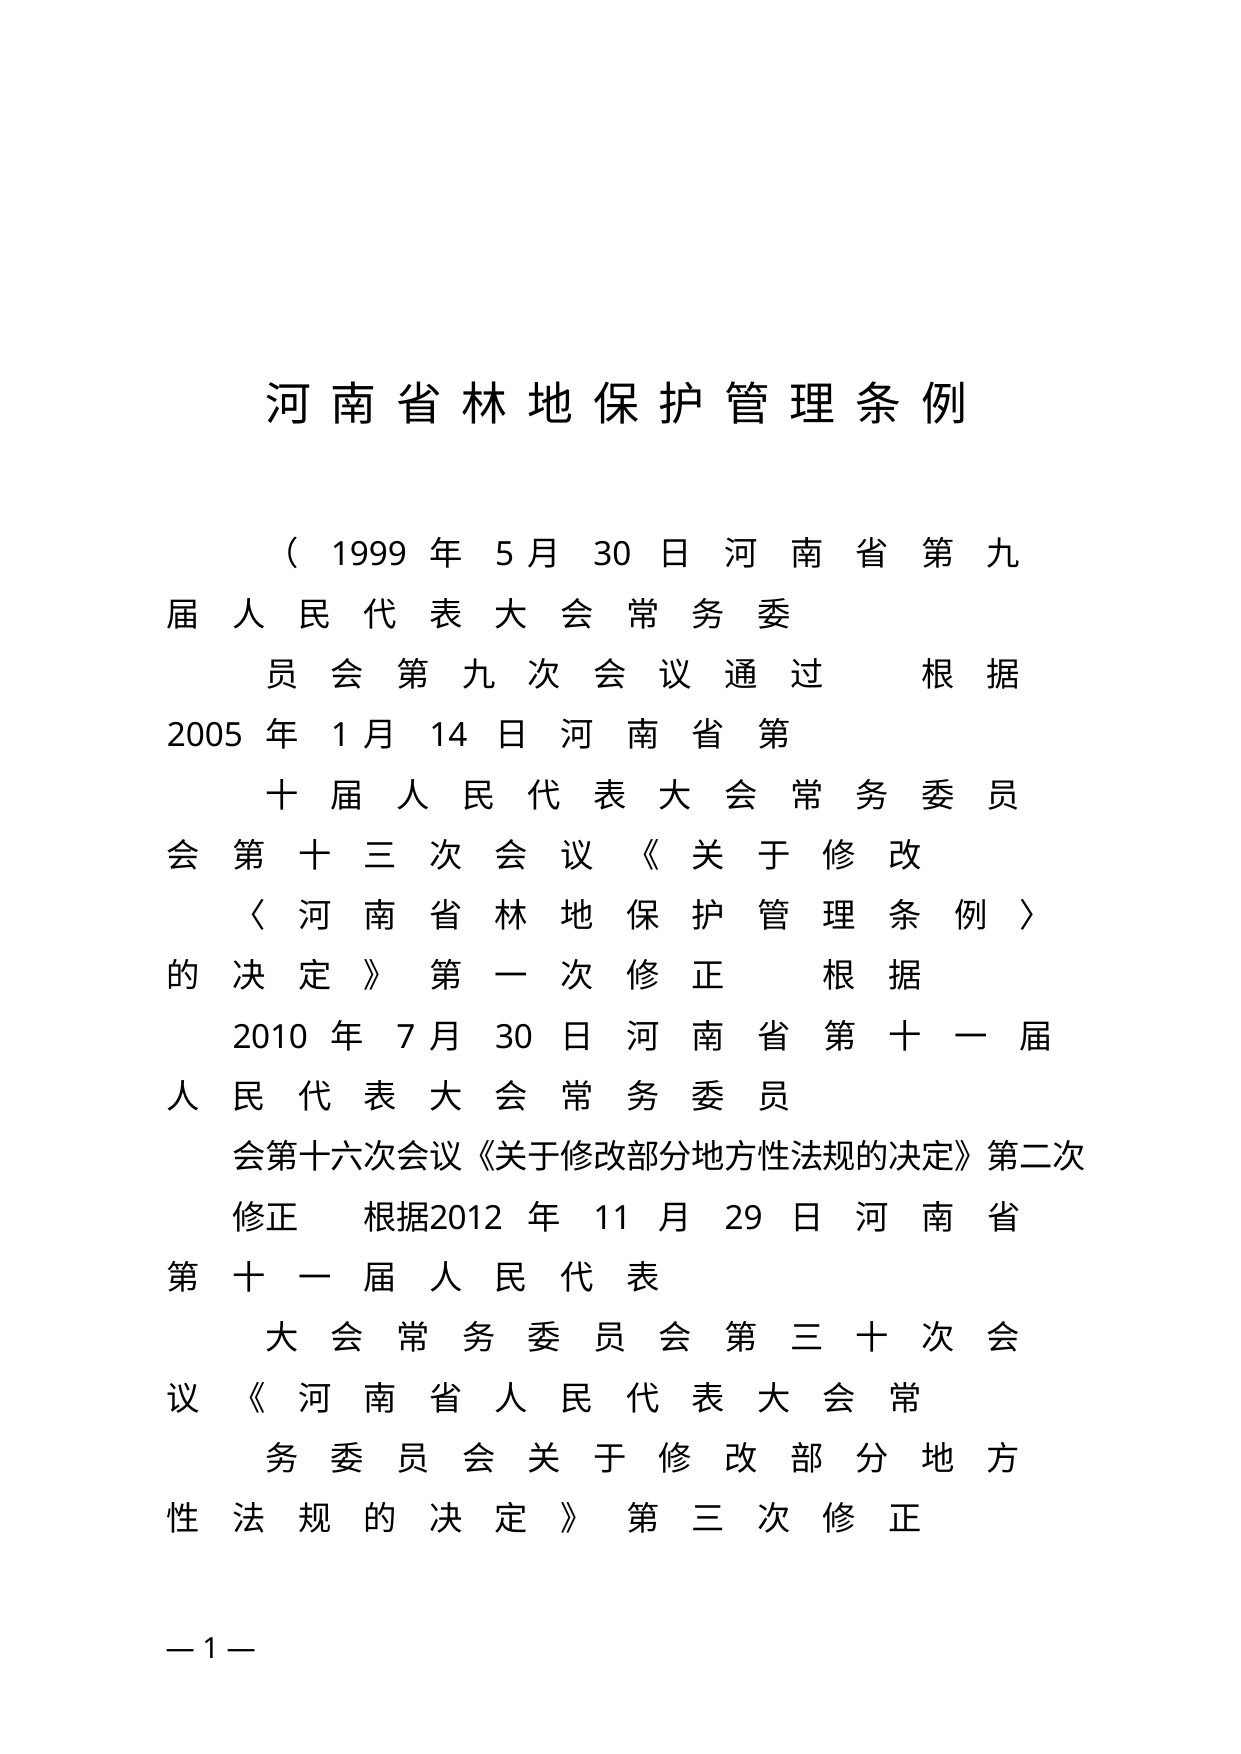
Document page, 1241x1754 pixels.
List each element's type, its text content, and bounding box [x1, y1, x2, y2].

text 务委员会关于修改部分地方性法规的决定》第三次修正 [167, 1426, 1085, 1546]
text 十届人民代表大会常务委员会第十三次会议《关于修改 [167, 762, 1085, 883]
text 〈河南省林地保护管理条例〉的决定》第一次修正 根据 [167, 883, 1085, 1003]
text 大会常务委员会第三十次会议《河南省人民代表大会常 [167, 1305, 1085, 1426]
text 员会第九次会议通过 根据2005年1月14日河南省第 [167, 642, 1085, 762]
text 河南省林地保护管理条例 [167, 340, 1085, 461]
text 会第十六次会议《关于修改部分地方性法规的决定》第二次 [167, 1124, 1085, 1184]
text 2010年7月30日河南省第十一届人民代表大会常务委员 [167, 1003, 1085, 1124]
text （1999年5月30日河南省第九届人民代表大会常务委 [167, 521, 1085, 642]
text 修正 根据2012年11月29日河南省第十一届人民代表 [167, 1184, 1085, 1305]
